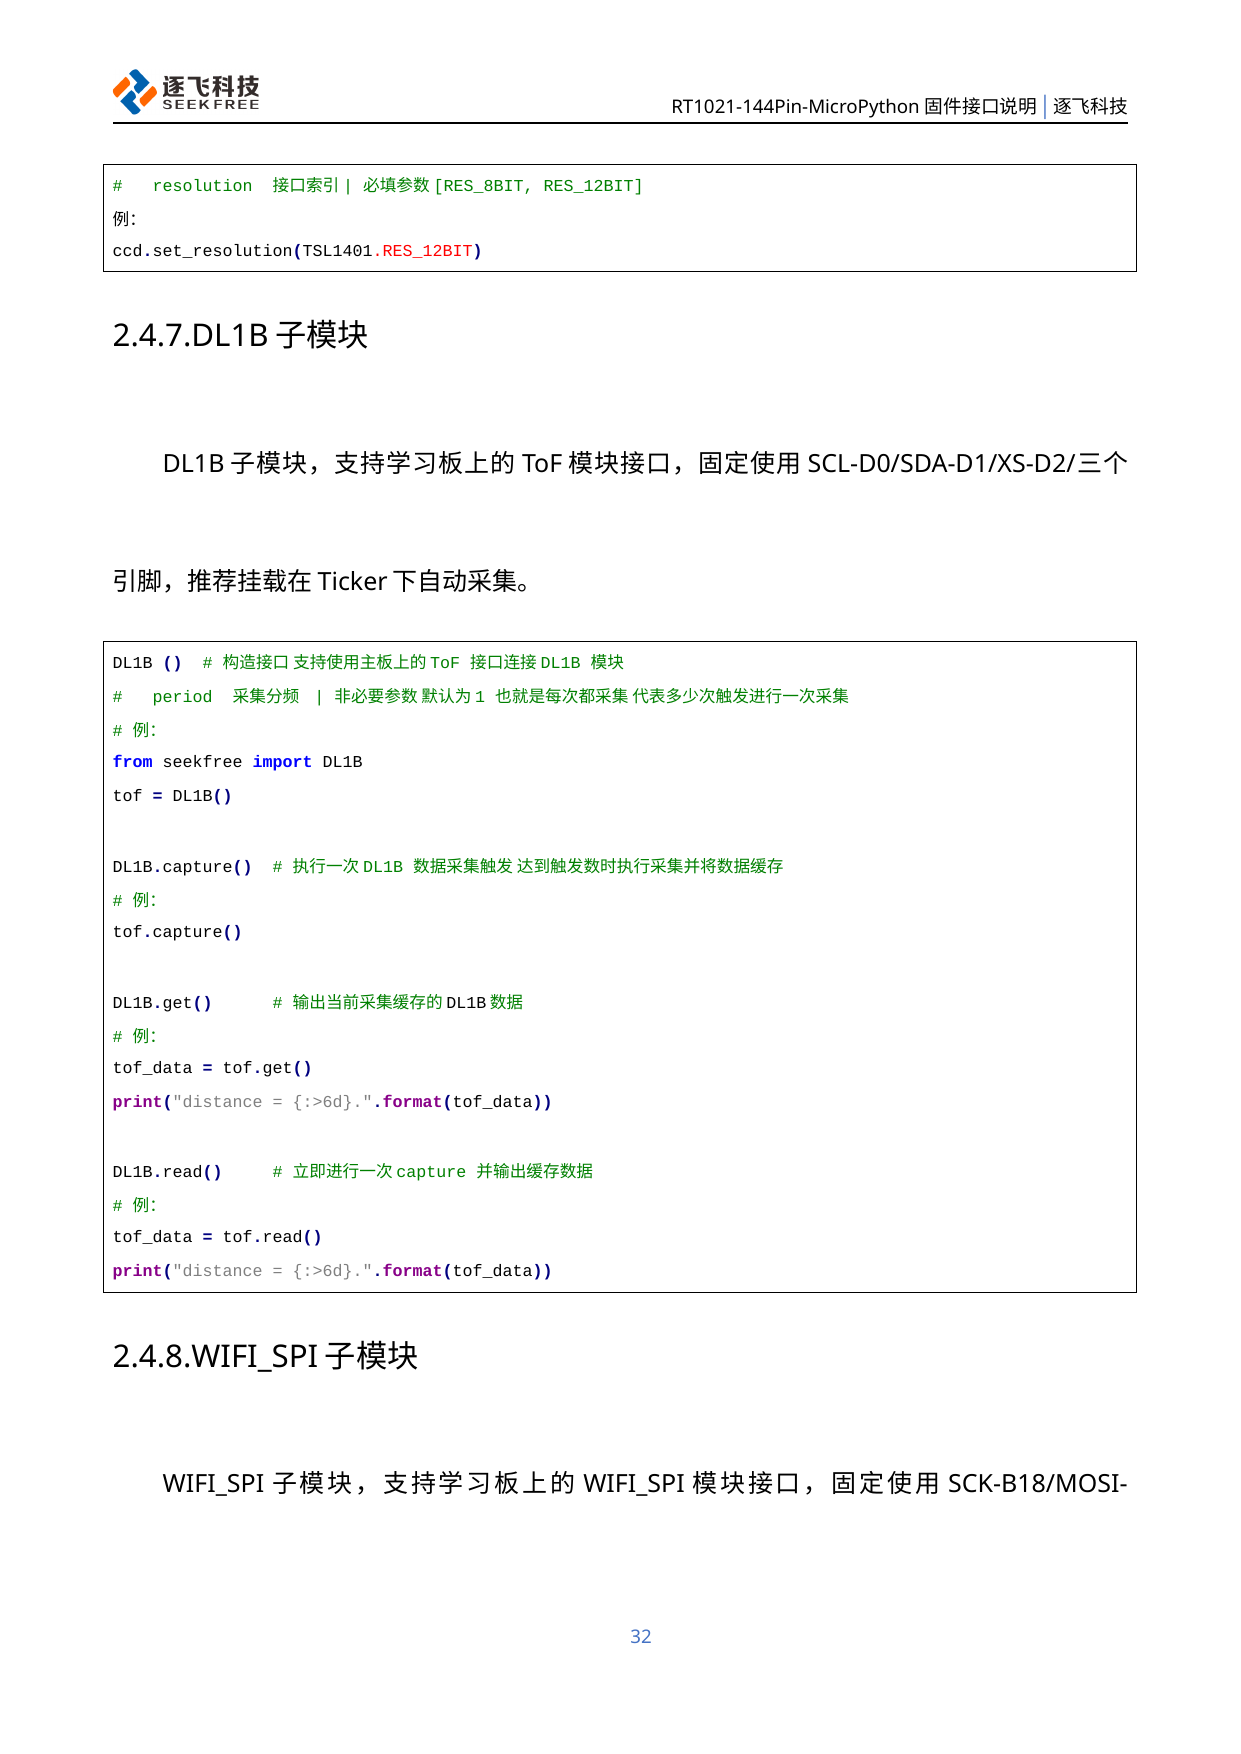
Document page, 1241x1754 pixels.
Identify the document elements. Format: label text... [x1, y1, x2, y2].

text # period 采集分频 | 非必要参数 默认为 1 也就是每次都采集 代表多少次触发进行一次采集 [112, 678, 1128, 712]
text ccd.set_resolution(TSL1401.RES_12BIT) [104, 232, 1136, 271]
text tof_data = tof.get() [112, 1052, 1128, 1086]
text # 例： [112, 712, 1128, 746]
text print("distance = {:>6d}.".format(tof_data)) [112, 1086, 1128, 1120]
text # 例： [112, 1188, 1128, 1222]
text 例： [112, 201, 1128, 232]
text DL1B.capture() # 执行一次 DL1B 数据采集触发 达到触发数时执行采集并将数据缓存 [112, 848, 1128, 882]
text tof.capture() [112, 916, 1128, 950]
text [112, 1448, 1128, 1516]
text print("distance = {:>6d}.".format(tof_data)) [104, 1252, 1136, 1292]
text DL1B子模块，支持学习板上的ToF模块接口，固定使用SCL-D0/SDA-D1/XS-D2/三个引脚，推荐挂载在Ticker下自动采集。 [112, 427, 1128, 614]
text DL1B () # 构造接口 支持使用主板上的 ToF 接口连接 DL1B 模块 [104, 642, 1136, 678]
text # 例： [112, 882, 1128, 916]
text DL1B.get() # 输出当前采集缓存的 DL1B数据 [112, 984, 1128, 1018]
text tof_data = tof.read() [112, 1222, 1128, 1252]
text DL1B.read() # 立即进行一次 capture 并输出缓存数据 [112, 1154, 1128, 1188]
text # 例： [112, 1018, 1128, 1052]
picture [112, 69, 259, 115]
text # resolution 接口索引 | 必填参数 [RES_8BIT, RES_12BIT] [104, 165, 1136, 201]
text from seekfree import DL1B [112, 746, 1128, 780]
subtitle DL1B子模块 [112, 299, 1128, 367]
text tof = DL1B() [112, 780, 1128, 814]
subtitle WIFI_SPI子模块 [112, 1320, 1128, 1388]
